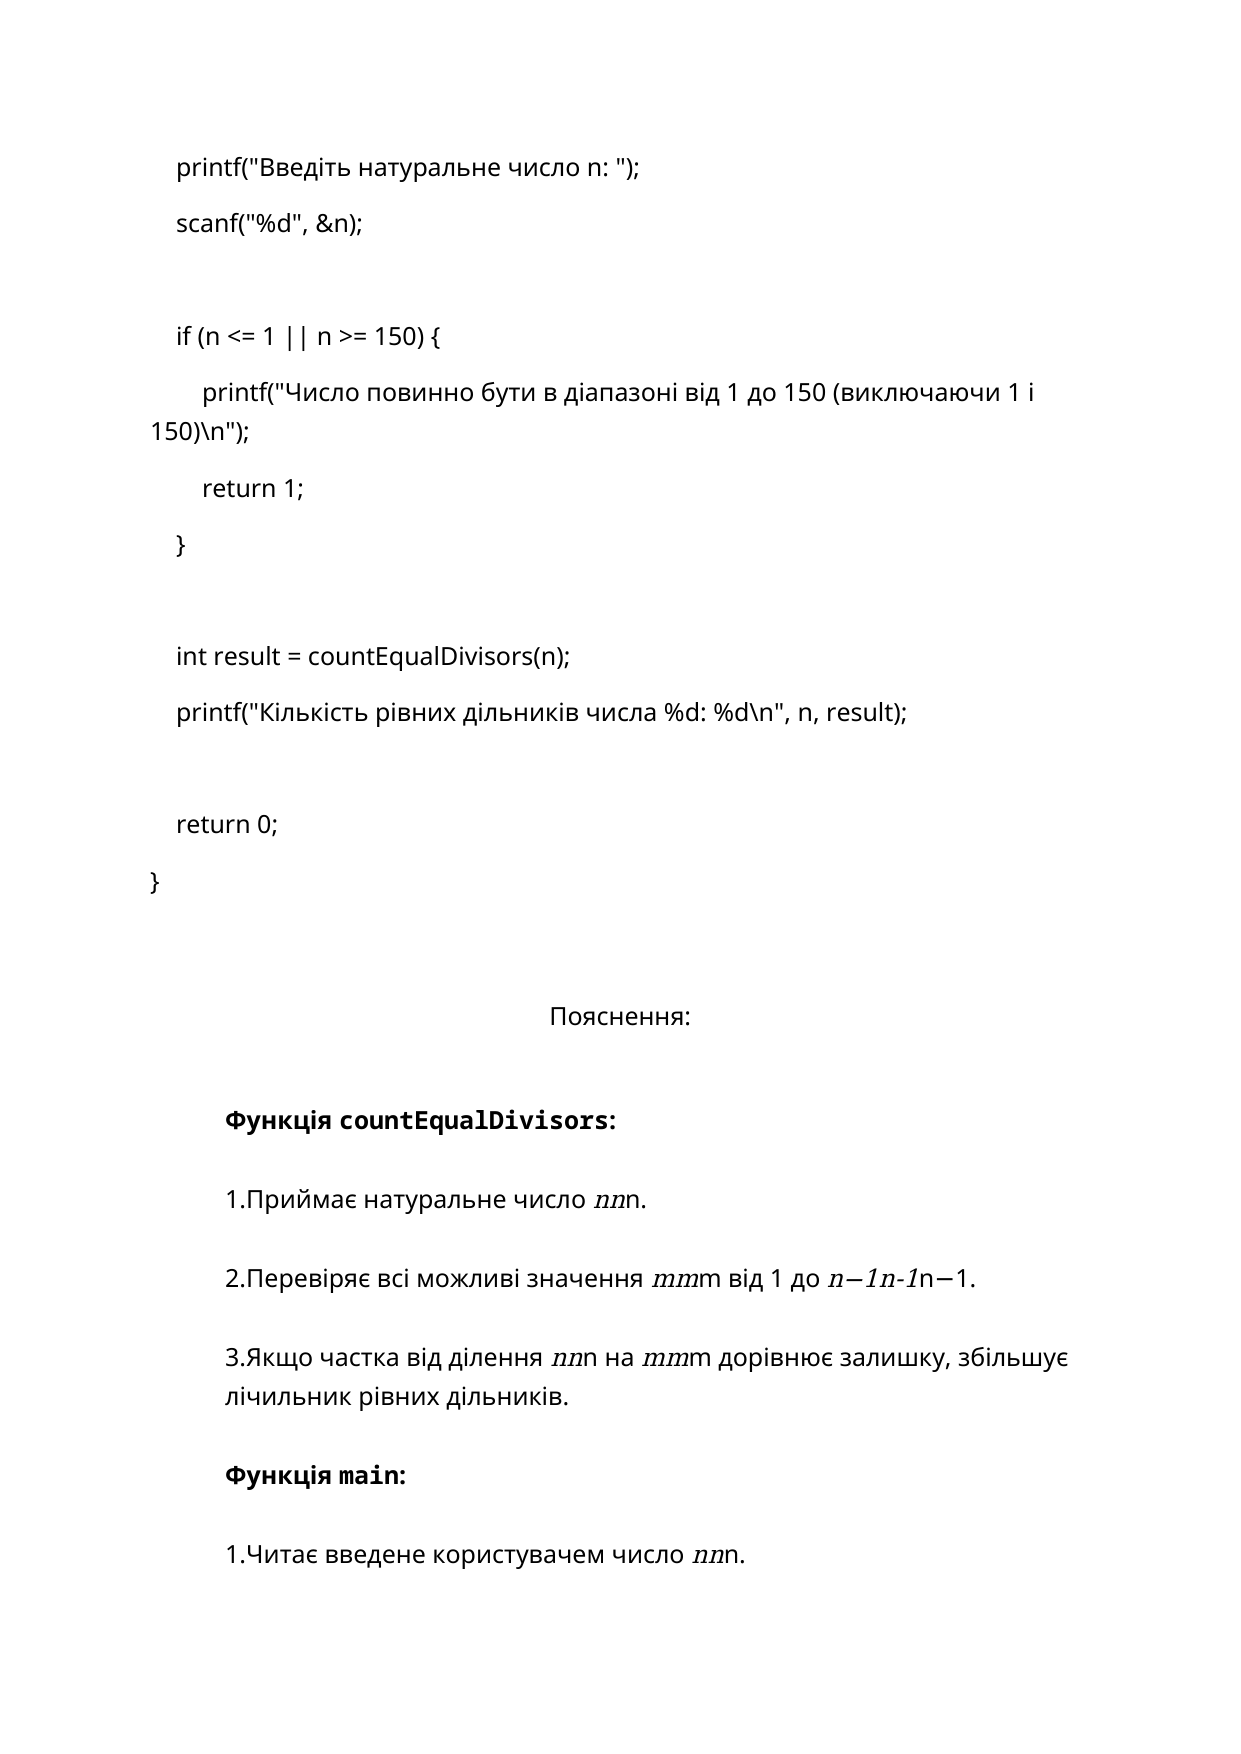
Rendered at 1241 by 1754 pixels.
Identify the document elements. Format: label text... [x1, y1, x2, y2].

list 2.Перевіряє всі можливі значення mmm від 1 до n−1n-1n−1. [225, 1260, 1090, 1294]
text scanf("%d", &n); [150, 206, 1090, 240]
text return 0; [150, 807, 1090, 841]
list 1.Приймає натуральне число nnn. [225, 1181, 1090, 1215]
list Функція countEqualDivisors: [225, 1102, 1090, 1136]
text printf("Кількість рівних дільників числа %d: %d\n", n, result); [150, 695, 1090, 729]
text Пояснення: [150, 919, 1090, 1072]
text return 1; [150, 470, 1090, 504]
text printf("Введіть натуральне число n: "); [150, 150, 1090, 184]
text } [150, 526, 1090, 560]
text } [150, 863, 1090, 897]
text int result = countEqualDivisors(n); [150, 639, 1090, 673]
list 1.Читає введене користувачем число nnn. [225, 1537, 1090, 1571]
text if (n <= 1 || n >= 150) { [150, 318, 1090, 352]
text printf("Число повинно бути в діапазоні від 1 до 150 (виключаючи 1 і 150)\n"); [150, 374, 1090, 448]
list Функція main: [225, 1458, 1090, 1492]
list 3.Якщо частка від ділення nnn на mmm дорівнює залишку, збільшує лічильник рівних дільників. [225, 1339, 1090, 1413]
